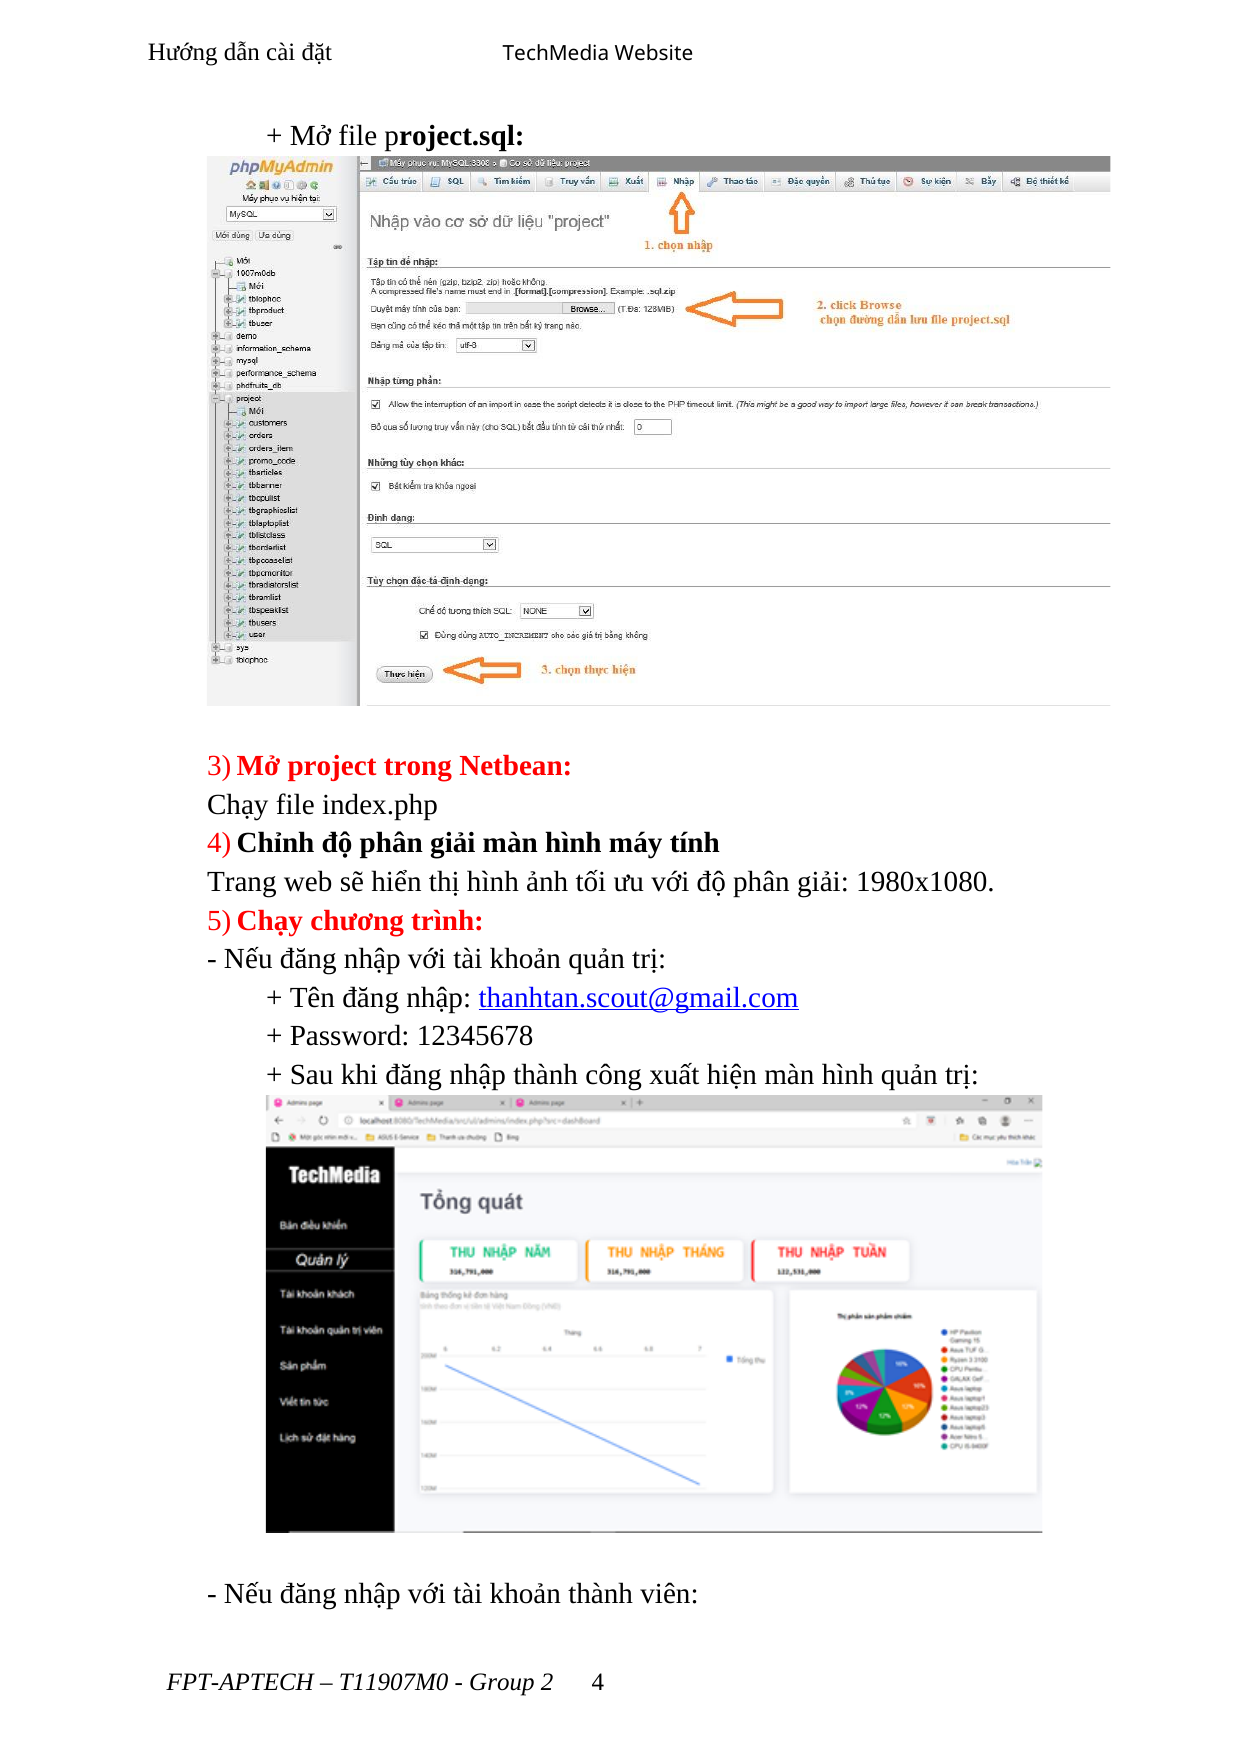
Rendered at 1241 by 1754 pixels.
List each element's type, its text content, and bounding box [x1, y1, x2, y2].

text - Nếu đăng nhập với tài khoản quản trị: [148, 941, 1122, 975]
list Mở project trong Netbean: [148, 748, 1122, 782]
text + Sau khi đăng nhập thành công xuất hiện màn hình quản trị: [148, 1057, 1122, 1090]
text + Tên đăng nhập: thanhtan.scout@gmail.com [148, 980, 1122, 1013]
list Chỉnh độ phân giải màn hình máy tính [148, 826, 1122, 859]
list Chạy chương trình: [148, 903, 1122, 936]
text - Nếu đăng nhập với tài khoản thành viên: [148, 1576, 1122, 1609]
picture [265, 1095, 1043, 1533]
text + Mở file project.sql: [148, 118, 1122, 152]
picture [206, 156, 1111, 706]
text + Password: 12345678 [148, 1018, 1122, 1052]
text Trang web sẽ hiển thị hình ảnh tối ưu với độ phân giải: 1980x1080. [148, 864, 1122, 898]
text Chạy file index.php [148, 787, 1122, 821]
